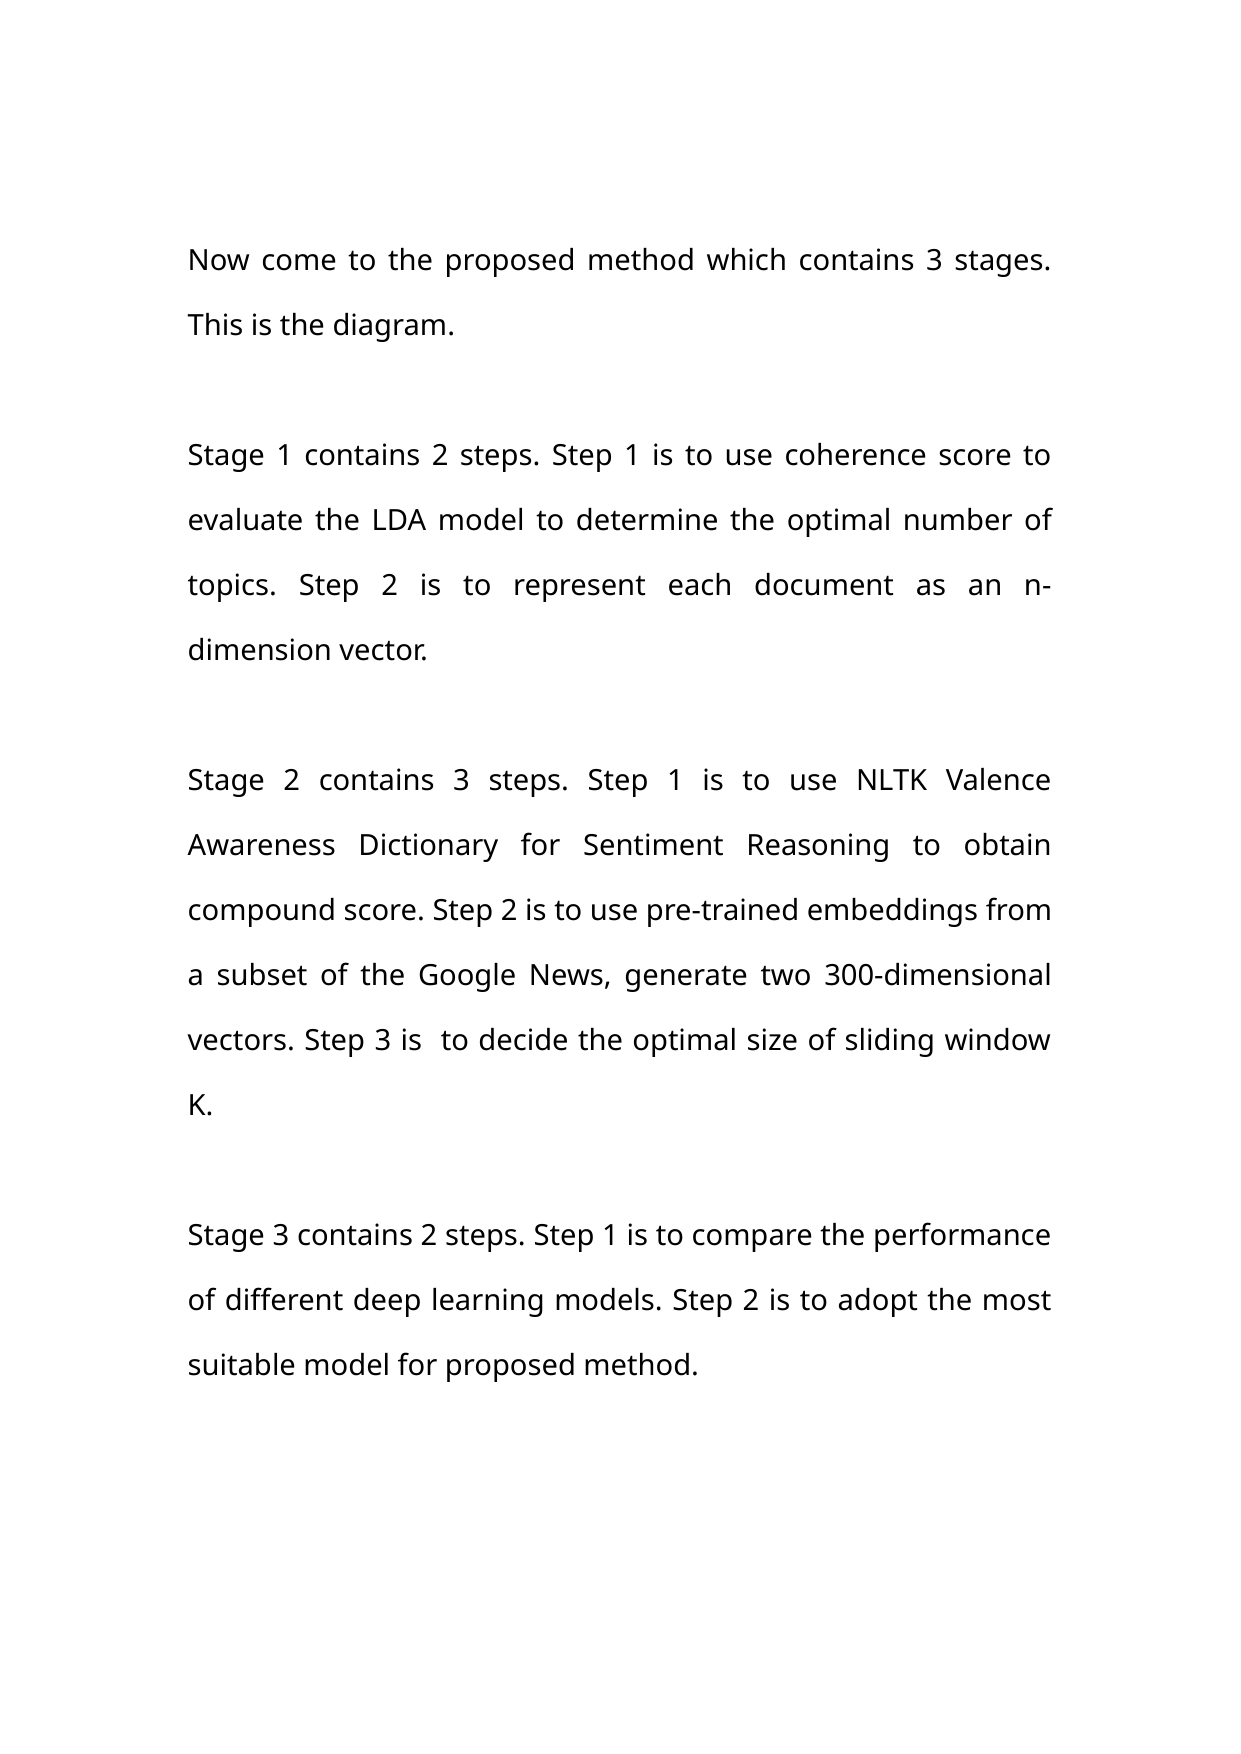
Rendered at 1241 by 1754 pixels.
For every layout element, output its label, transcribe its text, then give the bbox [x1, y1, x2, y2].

text Now come to the proposed method which contains 3 stages. This is the diagram. [187, 227, 1053, 357]
text Stage 3 contains 2 steps. Step 1 is to compare the performance of different deep learning models. Step 2 is to adopt the most suitable model for proposed method. [187, 1202, 1053, 1397]
text Stage 2 contains 3 steps. Step 1 is to use NLTK Valence Awareness Dictionary for Sentiment Reasoning to obtain compound score. Step 2 is to use pre-trained embeddings from a subset of the Google News, generate two 300-dimensional vectors. Step 3 is to decide the optimal size of sliding window K. [187, 747, 1053, 1137]
text Stage 1 contains 2 steps. Step 1 is to use coherence score to evaluate the LDA model to determine the optimal number of topics. Step 2 is to represent each document as an n-dimension vector. [187, 422, 1053, 682]
